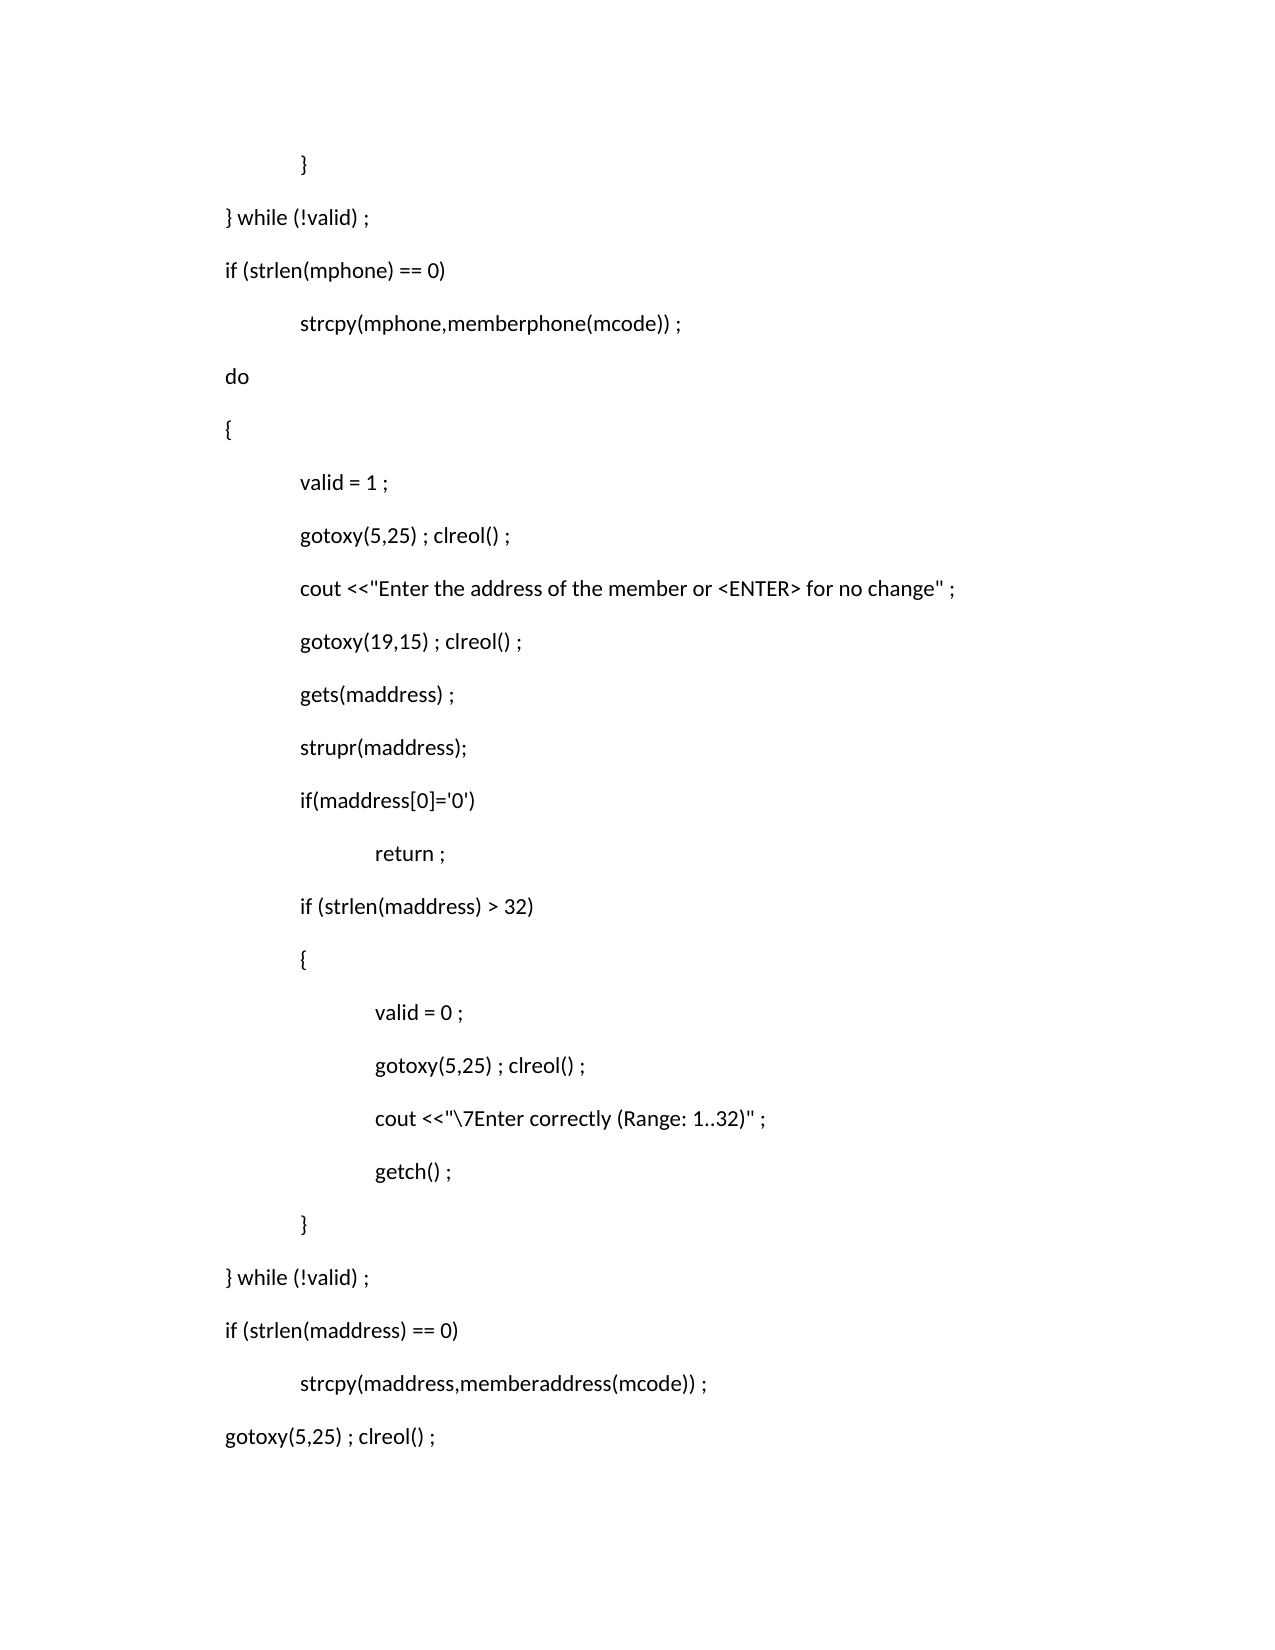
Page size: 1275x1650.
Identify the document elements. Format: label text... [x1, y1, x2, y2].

text strupr(maddress); [150, 733, 1125, 761]
text if (strlen(maddress) > 32) [150, 892, 1125, 920]
text } while (!valid) ; [150, 203, 1125, 231]
text } [150, 150, 1125, 178]
text do [150, 362, 1125, 390]
text strcpy(mphone,memberphone(mcode)) ; [150, 309, 1125, 337]
text valid = 0 ; [150, 998, 1125, 1026]
text strcpy(maddress,memberaddress(mcode)) ; [150, 1369, 1125, 1397]
text gotoxy(19,15) ; clreol() ; [150, 627, 1125, 655]
text { [150, 945, 1125, 973]
text return ; [150, 839, 1125, 867]
text getch() ; [150, 1157, 1125, 1185]
text gotoxy(5,25) ; clreol() ; [150, 1051, 1125, 1079]
text } while (!valid) ; [150, 1263, 1125, 1291]
text if (strlen(maddress) == 0) [150, 1316, 1125, 1344]
text cout <<"Enter the address of the member or <ENTER> for no change" ; [150, 574, 1125, 602]
text gotoxy(5,25) ; clreol() ; [150, 1422, 1125, 1451]
text if(maddress[0]='0') [150, 786, 1125, 814]
text cout <<"\7Enter correctly (Range: 1..32)" ; [150, 1104, 1125, 1132]
text if (strlen(mphone) == 0) [150, 256, 1125, 284]
text gets(maddress) ; [150, 680, 1125, 708]
text gotoxy(5,25) ; clreol() ; [150, 521, 1125, 549]
text valid = 1 ; [150, 468, 1125, 496]
text } [150, 1210, 1125, 1238]
text { [150, 415, 1125, 443]
